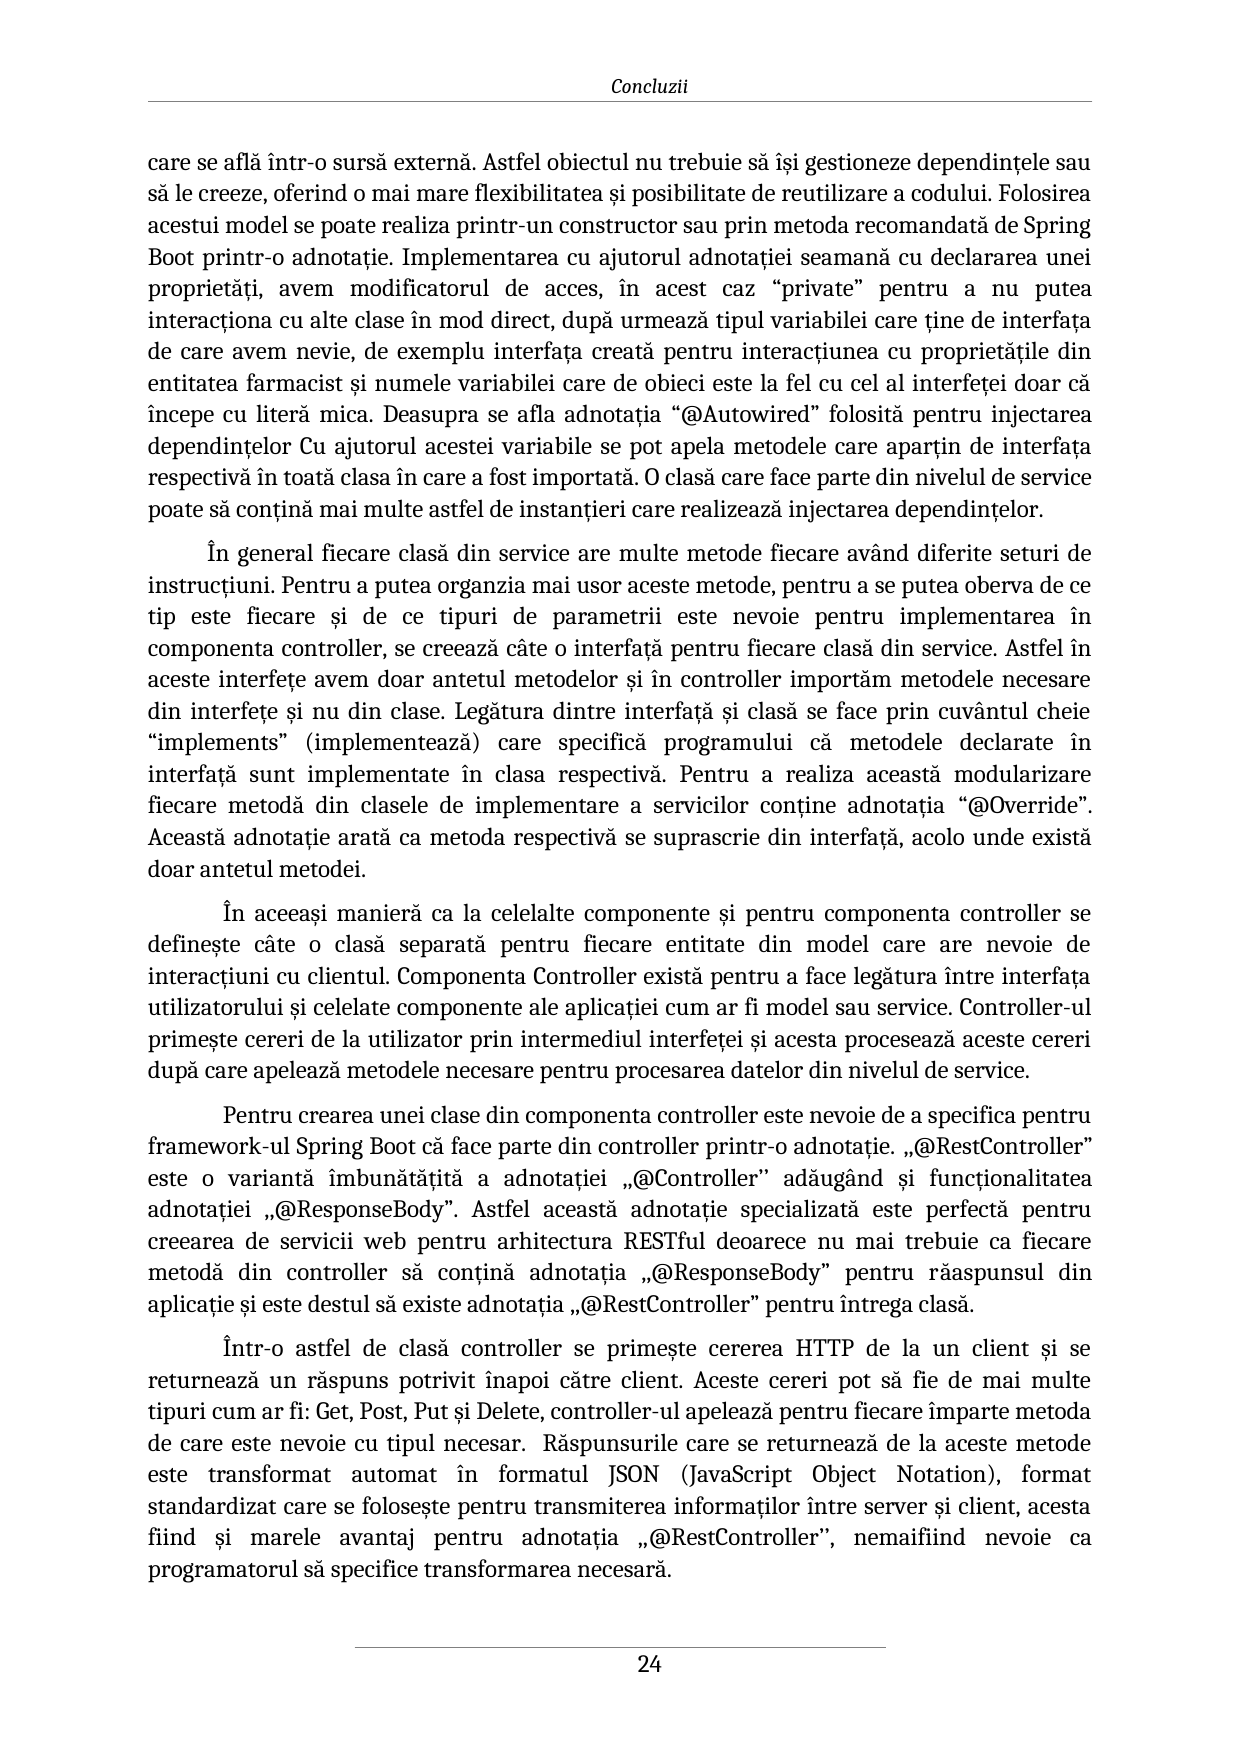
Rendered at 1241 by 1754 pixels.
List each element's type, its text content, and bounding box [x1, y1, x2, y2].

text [148, 148, 1092, 524]
text Într-o astfel de clasă controller se primește cererea HTTP de la un client și se returnează un răspuns potrivit înapoi către client. Aceste cereri pot să fie de mai multe tipuri cum ar fi: Get, Post, Put și Delete, controller-ul apelează pentru fiecare împarte metoda de care este nevoie cu tipul necesar. Răspunsurile care se returnează de la aceste metode este transformat automat în formatul JSON (JavaScript Object Notation), format standardizat care se folosește pentru transmiterea informaților între server și client, acesta fiind și marele avantaj pentru adnotația ,,@RestController’’, nemaifiind nevoie ca programatorul să specifice transformarea necesară. [148, 1334, 1092, 1584]
text În general fiecare clasă din service are multe metode fiecare având diferite seturi de instrucțiuni. Pentru a putea organzia mai usor aceste metode, pentru a se putea oberva de ce tip este fiecare și de ce tipuri de parametrii este nevoie pentru implementarea în componenta controller, se creează câte o interfață pentru fiecare clasă din service. Astfel în aceste interfețe avem doar antetul metodelor și în controller importăm metodele necesare din interfețe și nu din clase. Legătura dintre interfață și clasă se face prin cuvântul cheie “implements” (implementează) care specifică programului că metodele declarate în interfață sunt implementate în clasa respectivă. Pentru a realiza această modularizare fiecare metodă din clasele de implementare a servicilor conține adnotația “@Override”. Această adnotație arată ca metoda respectivă se suprascrie din interfață, acolo unde există doar antetul metodei. [148, 539, 1092, 883]
text În aceeași manieră ca la celelalte componente și pentru componenta controller se definește câte o clasă separată pentru fiecare entitate din model care are nevoie de interacțiuni cu clientul. Componenta Controller există pentru a face legătura între interfața utilizatorului și celelate componente ale aplicației cum ar fi model sau service. Controller-ul primește cereri de la utilizator prin intermediul interfeței și acesta procesează aceste cereri după care apelează metodele necesare pentru procesarea datelor din nivelul de service. [148, 899, 1092, 1085]
text Pentru crearea unei clase din componenta controller este nevoie de a specifica pentru framework-ul Spring Boot că face parte din controller printr-o adnotație. ,,@RestController” este o variantă îmbunătățită a adnotației ,,@Controller’’ adăugând și funcționalitatea adnotației ,,@ResponseBody”. Astfel această adnotație specializată este perfectă pentru creearea de servicii web pentru arhitectura RESTful deoarece nu mai trebuie ca fiecare metodă din controller să conțină adnotația ,,@ResponseBody” pentru răaspunsul din aplicație și este destul să existe adnotația ,,@RestController” pentru întrega clasă. [148, 1101, 1092, 1319]
